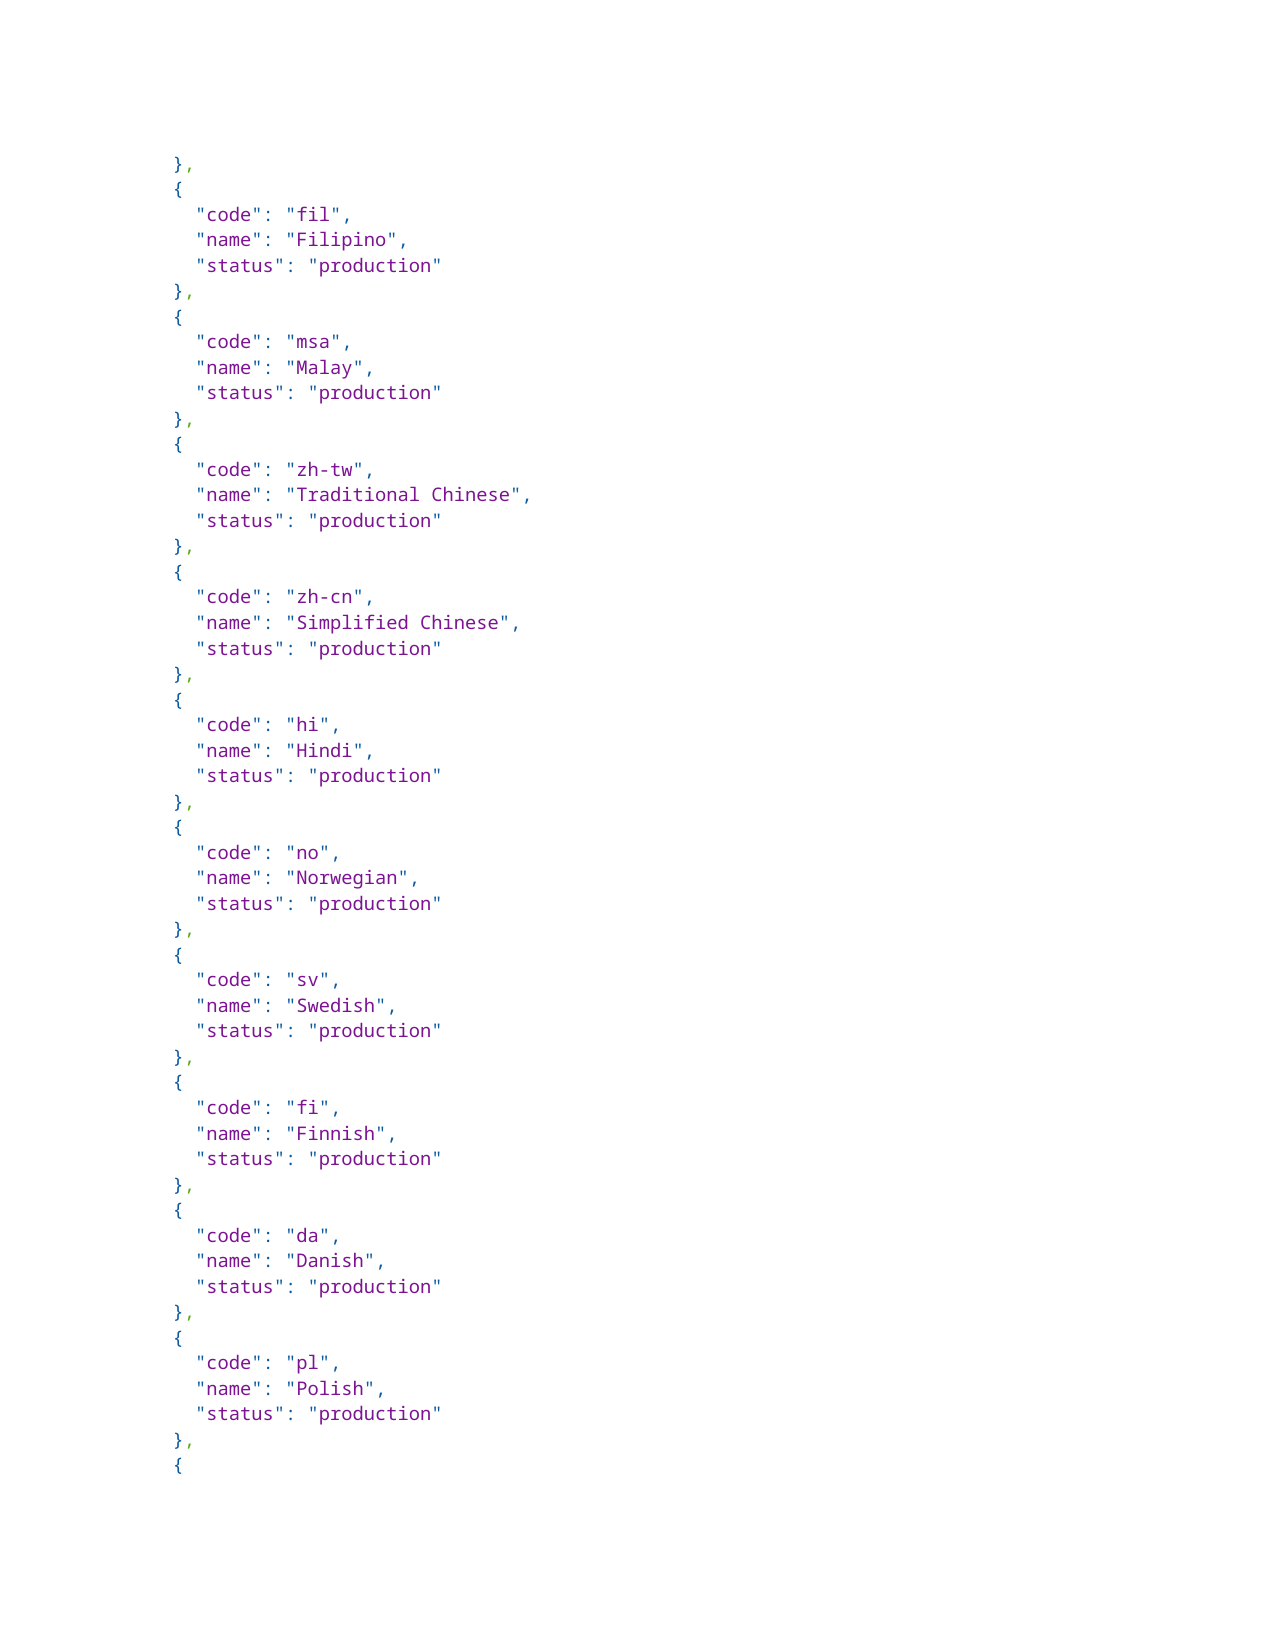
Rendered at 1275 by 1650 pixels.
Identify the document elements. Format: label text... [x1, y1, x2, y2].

text }, [150, 533, 1125, 558]
text "status": "production" [150, 252, 1125, 278]
text "code": "zh-cn", [150, 584, 1125, 609]
text "code": "sv", [150, 967, 1125, 992]
text "name": "Malay", [150, 354, 1125, 380]
text { [150, 431, 1125, 456]
text "code": "hi", [150, 711, 1125, 737]
text "status": "production" [150, 1145, 1125, 1171]
text "status": "production" [150, 507, 1125, 533]
text { [150, 303, 1125, 329]
text { [150, 1452, 1125, 1477]
text }, [150, 405, 1125, 431]
text }, [150, 1043, 1125, 1069]
text { [150, 941, 1125, 967]
text "status": "production" [150, 380, 1125, 405]
text "code": "pl", [150, 1349, 1125, 1375]
text }, [150, 1171, 1125, 1196]
text "status": "production" [150, 635, 1125, 660]
text "name": "Danish", [150, 1247, 1125, 1273]
text "code": "fil", [150, 201, 1125, 227]
text { [150, 686, 1125, 711]
text "status": "production" [150, 1018, 1125, 1043]
text }, [150, 1426, 1125, 1452]
text "name": "Simplified Chinese", [150, 609, 1125, 635]
text }, [150, 788, 1125, 813]
text "status": "production" [150, 1273, 1125, 1298]
text { [150, 558, 1125, 584]
text { [150, 176, 1125, 201]
text }, [150, 150, 1125, 176]
text "name": "Polish", [150, 1375, 1125, 1401]
text "code": "msa", [150, 329, 1125, 354]
text "status": "production" [150, 890, 1125, 916]
text }, [150, 660, 1125, 686]
text }, [150, 1298, 1125, 1324]
text "name": "Norwegian", [150, 864, 1125, 890]
text }, [150, 278, 1125, 303]
text "code": "fi", [150, 1094, 1125, 1120]
text }, [150, 916, 1125, 941]
text "code": "no", [150, 839, 1125, 864]
text "name": "Hindi", [150, 737, 1125, 762]
text "name": "Finnish", [150, 1120, 1125, 1145]
text "name": "Swedish", [150, 992, 1125, 1018]
text "name": "Traditional Chinese", [150, 482, 1125, 507]
text { [150, 1196, 1125, 1222]
text "status": "production" [150, 762, 1125, 788]
text "name": "Filipino", [150, 227, 1125, 252]
text { [150, 813, 1125, 839]
text { [150, 1324, 1125, 1349]
text { [150, 1069, 1125, 1094]
text "code": "zh-tw", [150, 456, 1125, 482]
text "status": "production" [150, 1401, 1125, 1426]
text "code": "da", [150, 1222, 1125, 1247]
